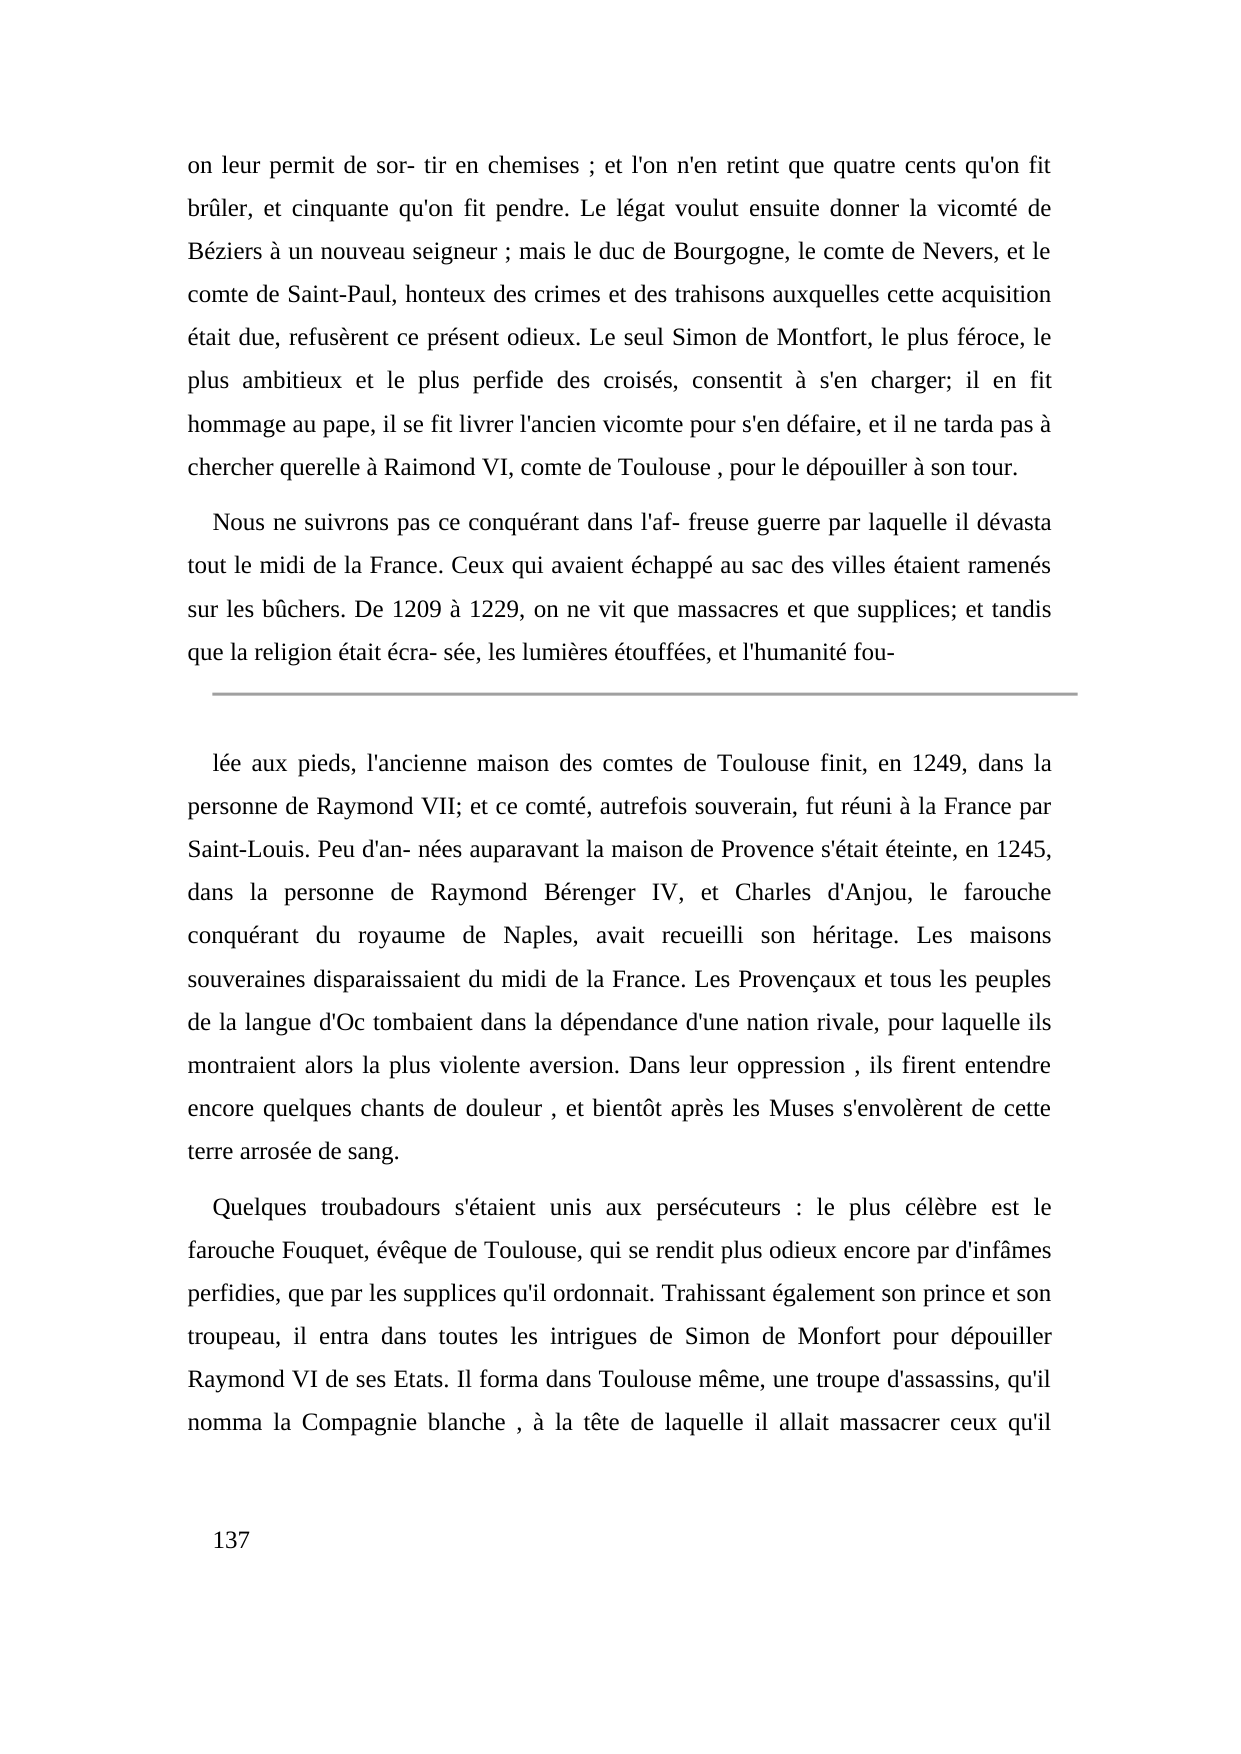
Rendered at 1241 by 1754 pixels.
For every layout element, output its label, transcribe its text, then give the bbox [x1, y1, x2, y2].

text Nous ne suivrons pas ce conquérant dans l'af- freuse guerre par laquelle il dévasta tout le midi de la France. Ceux qui avaient échappé au sac des villes étaient ramenés sur les bûchers. De 1209 à 1229, on ne vit que massacres et que supplices; et tandis que la religion était écra- sée, les lumières étouffées, et l'humanité fou- [187, 507, 1053, 666]
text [187, 1192, 1053, 1436]
text lée aux pieds, l'ancienne maison des comtes de Toulouse finit, en 1249, dans la personne de Raymond VII; et ce comté, autrefois souverain, fut réuni à la France par Saint-Louis. Peu d'an- nées auparavant la maison de Provence s'était éteinte, en 1245, dans la personne de Raymond Bérenger IV, et Charles d'Anjou, le farouche conquérant du royaume de Naples, avait recueilli son héritage. Les maisons souveraines disparaissaient du midi de la France. Les Provençaux et tous les peuples de la langue d'Oc tombaient dans la dépendance d'une nation rivale, pour laquelle ils montraient alors la plus violente aversion. Dans leur oppression , ils firent entendre encore quelques chants de douleur , et bientôt après les Muses s'envolèrent de cette terre arrosée de sang. [187, 748, 1053, 1165]
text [187, 150, 1053, 481]
